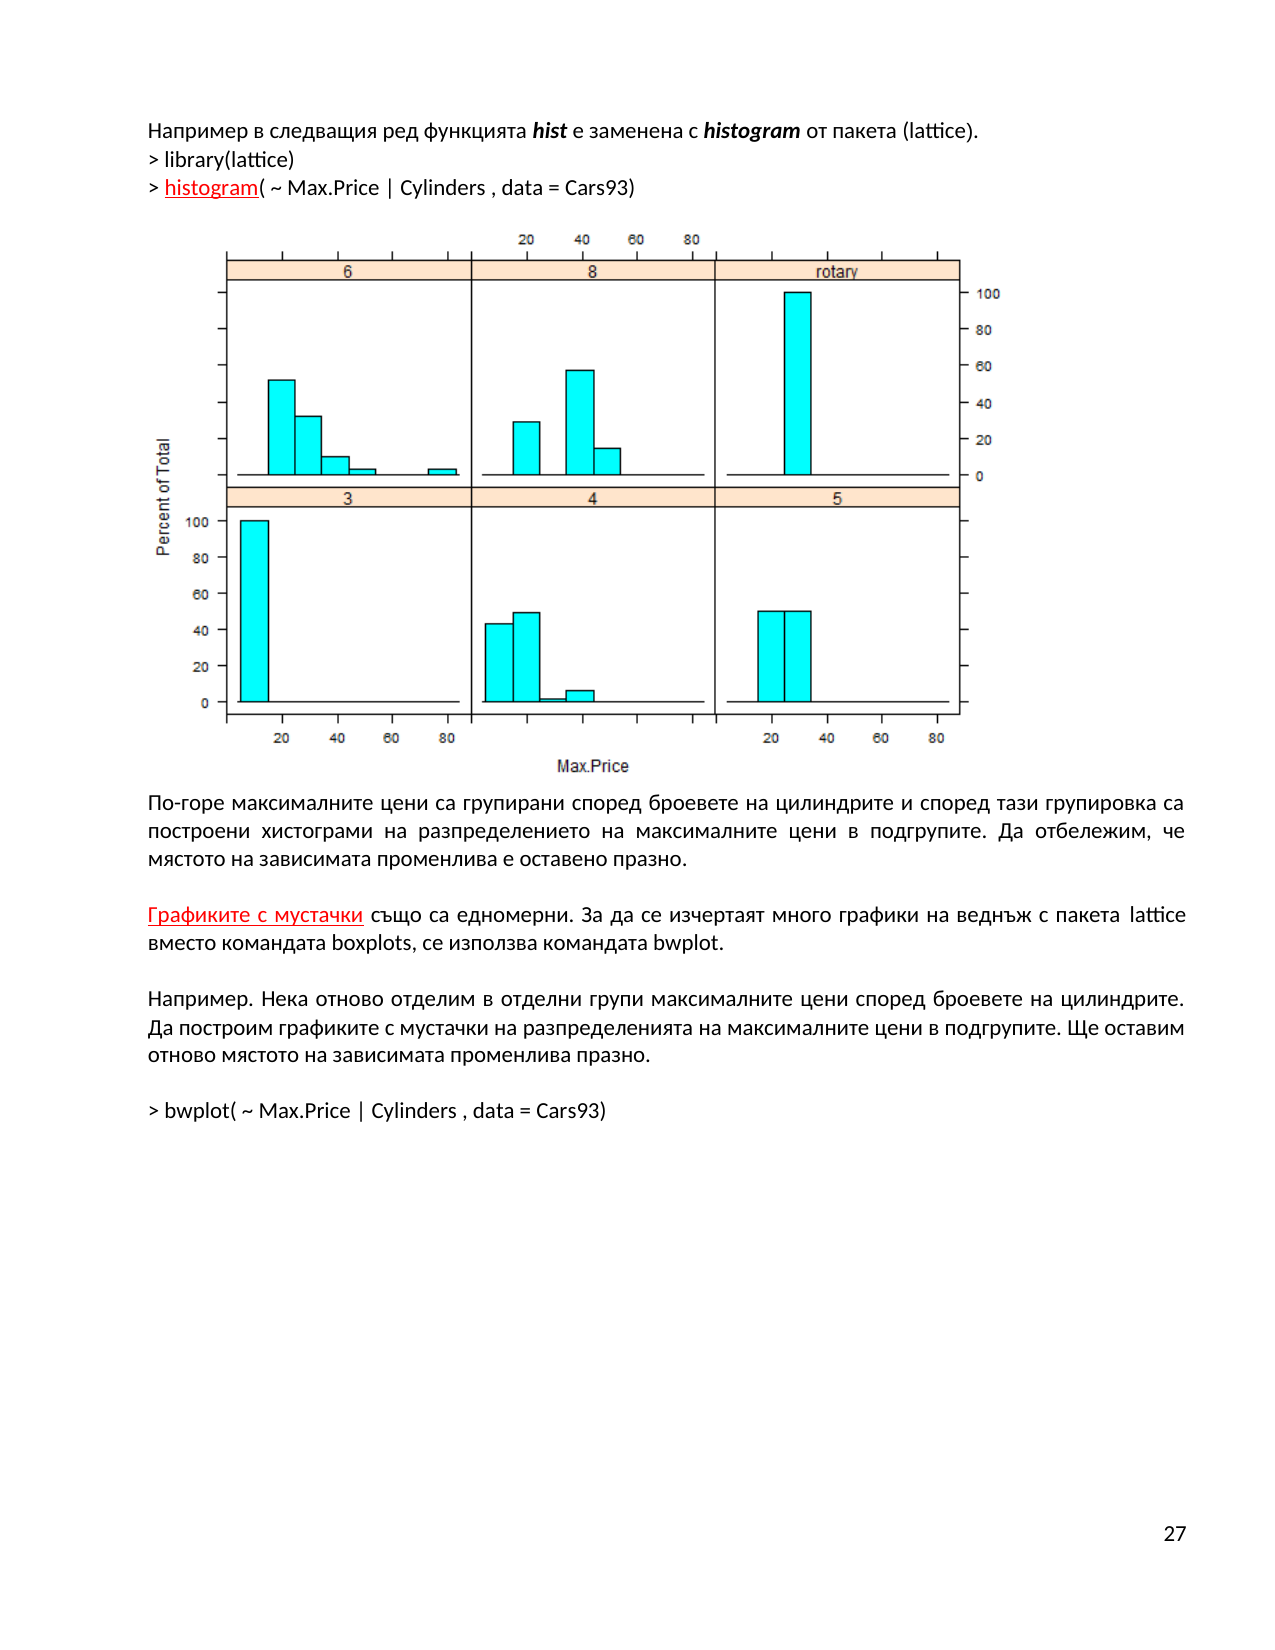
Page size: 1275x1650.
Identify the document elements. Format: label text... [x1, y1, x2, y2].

text По-горе максималните цени са групирани според броевете на цилиндрите и според тази групировка са построени хистограми на разпределението на максималните цени в подгрупите. Да отбележим, че мястото на зависимата променлива е оставено празно. [148, 788, 1186, 872]
text > histogram( ~ Max.Price | Cylinders , data = Cars93) [148, 173, 1186, 201]
picture [147, 200, 1026, 789]
text Например. Нека отново отделим в отделни групи максималните цени според броевете на цилиндрите. Да построим графиките с мустачки на разпределенията на максималните цени в подгрупите. Ще оставим отново мястото на зависимата променлива празно. [148, 984, 1186, 1069]
text > bwplot( ~ Max.Price | Cylinders , data = Cars93) [148, 1097, 1186, 1125]
text > library(lattice) [148, 145, 1186, 173]
text Графиките с мустачки също са едномерни. За да се изчертаят много графики на веднъж с пакета lattice вместо командата boxplots, се използва командата bwplot. [148, 901, 1186, 957]
text Например в следващия ред функцията hist e заменена с histogram от пакета (lattice). [148, 117, 1186, 145]
